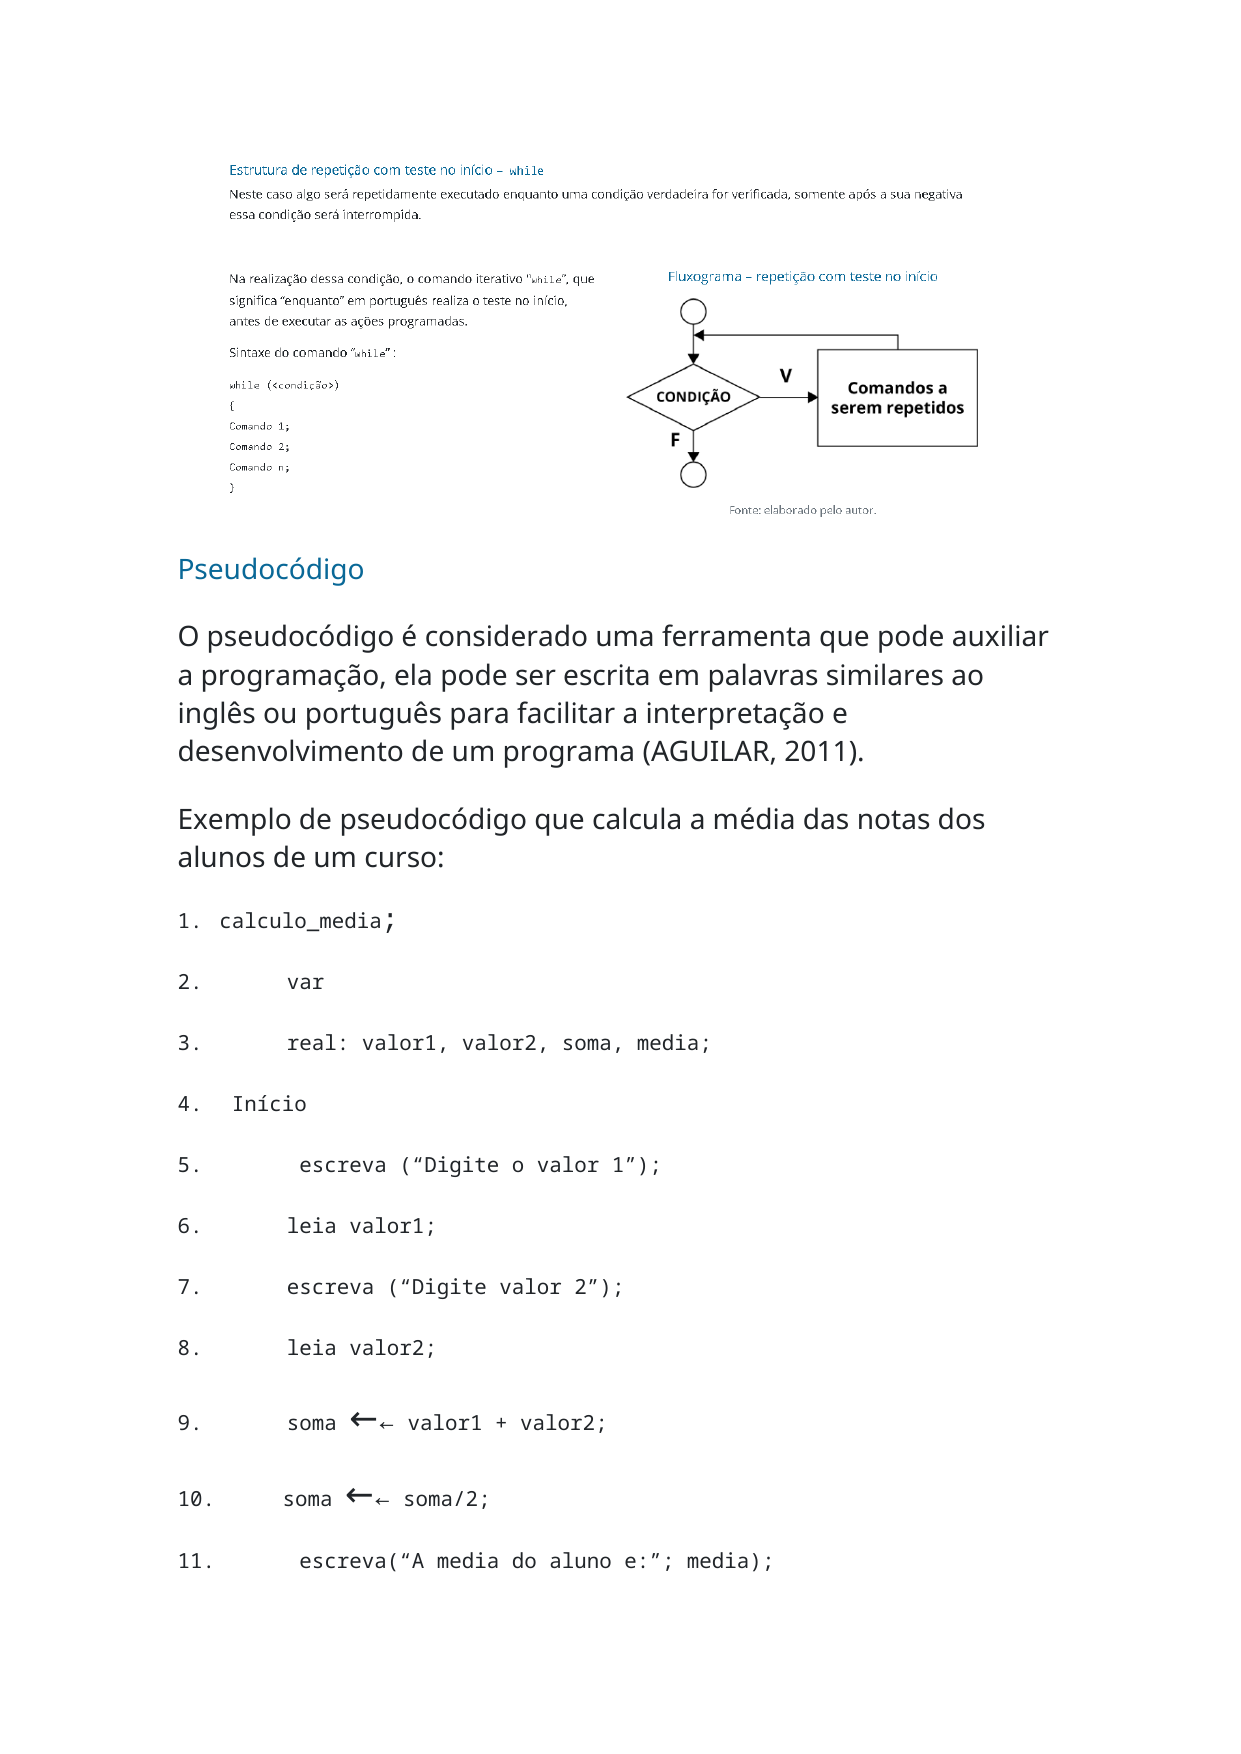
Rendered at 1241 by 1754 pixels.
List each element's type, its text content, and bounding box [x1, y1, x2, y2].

text Exemplo de pseudocódigo que calcula a média das notas dos alunos de um curso: [177, 799, 1063, 876]
text 11. escreva(“A media do aluno e:”; media); [177, 1545, 1063, 1577]
text 4. Início [177, 1088, 1063, 1120]
text 5. escreva (“Digite o valor 1”); [177, 1149, 1063, 1181]
text 7. escreva (“Digite valor 2”); [177, 1271, 1063, 1303]
picture [177, 147, 1063, 520]
text O pseudocódigo é considerado uma ferramenta que pode auxiliar a programação, ela pode ser escrita em palavras similares ao inglês ou português para facilitar a interpretação e desenvolvimento de um programa (AGUILAR, 2011). [177, 617, 1063, 770]
text 10. soma ←← soma/2; [177, 1469, 1063, 1516]
text 6. leia valor1; [177, 1210, 1063, 1242]
text 2. var [177, 966, 1063, 998]
text 9. soma ←← valor1 + valor2; [177, 1393, 1063, 1440]
text 3. real: valor1, valor2, soma, media; [177, 1027, 1063, 1059]
text Pseudocódigo [177, 549, 1063, 587]
text 1. calculo_media; [177, 905, 1063, 937]
text 8. leia valor2; [177, 1332, 1063, 1364]
